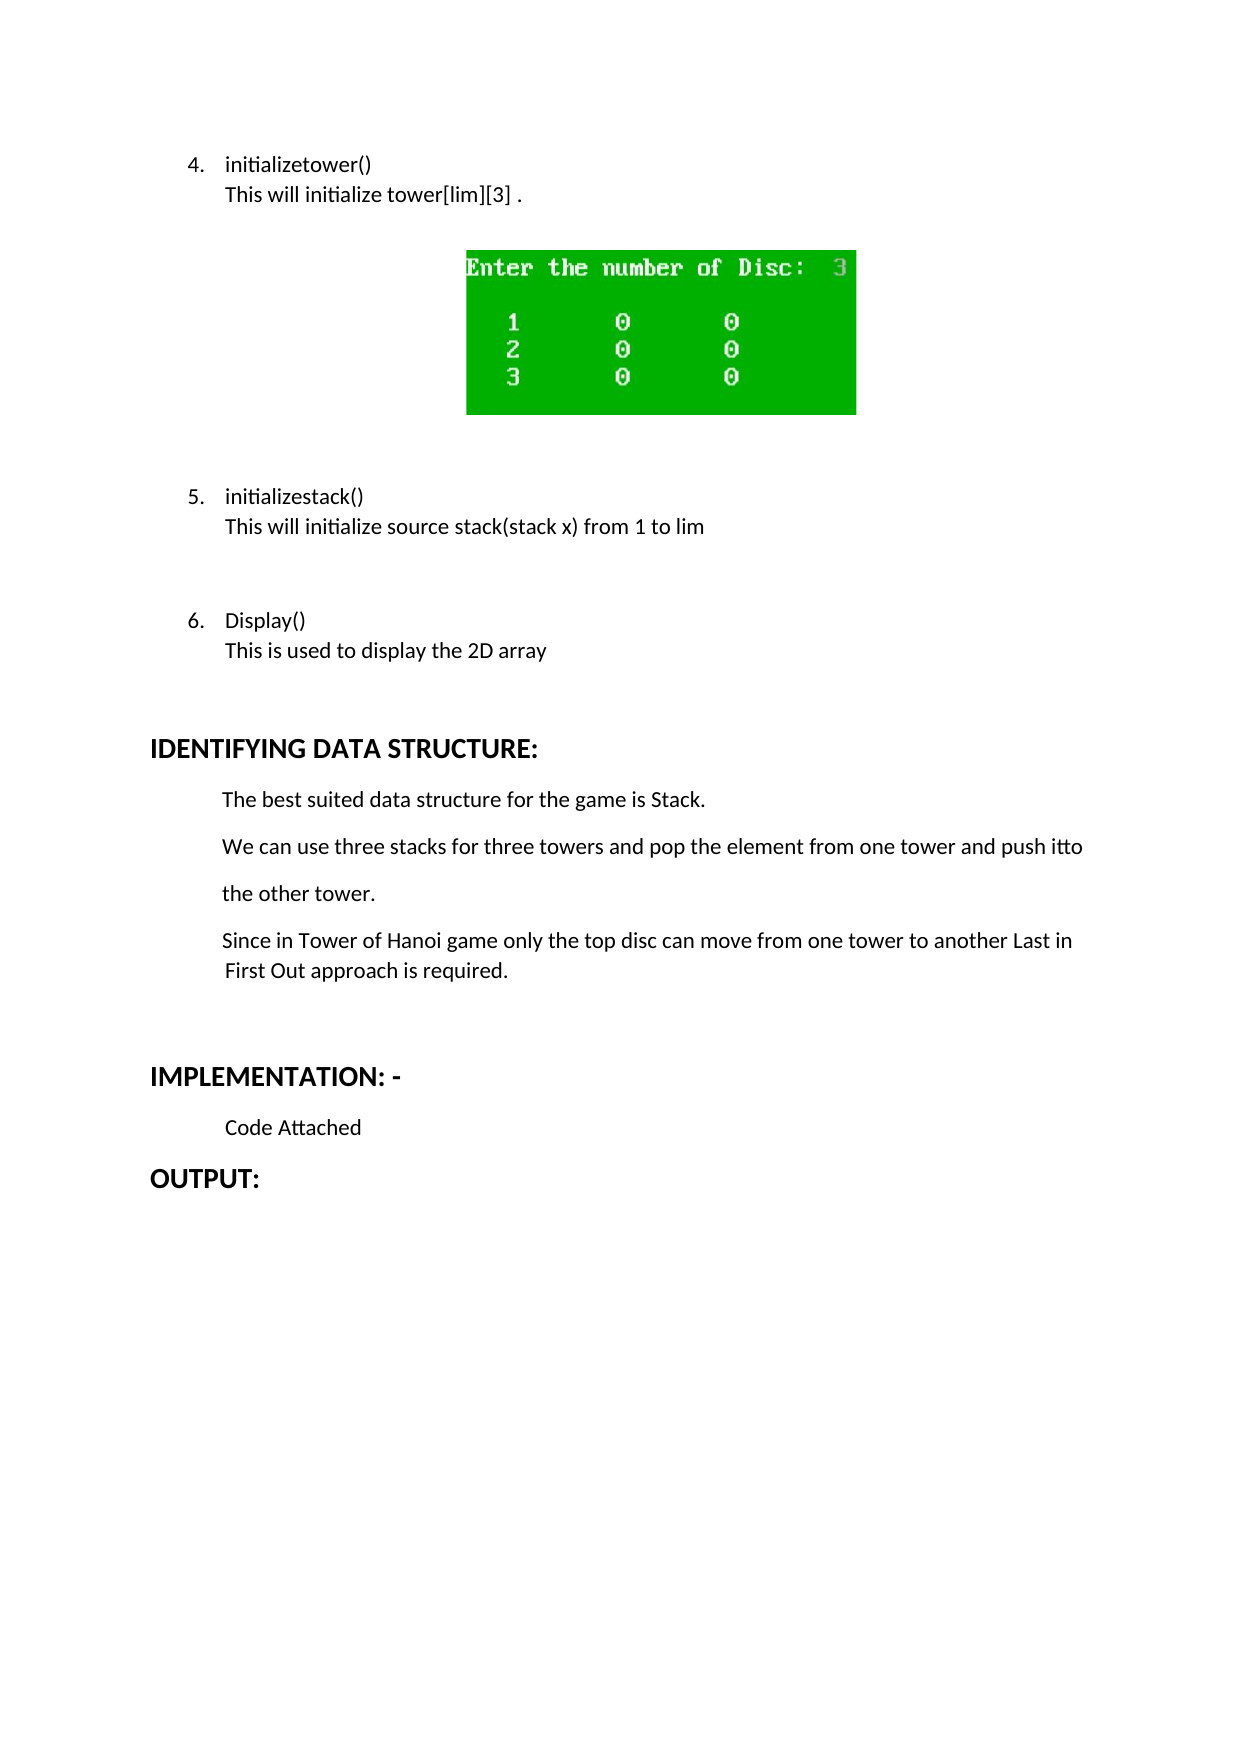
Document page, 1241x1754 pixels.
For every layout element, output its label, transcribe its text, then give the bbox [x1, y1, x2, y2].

text OUTPUT: [150, 1160, 1090, 1196]
text We can use three stacks for three towers and pop the element from one tower and push itto [150, 832, 1090, 860]
list This will initialize tower[lim][3] . [225, 180, 1090, 208]
list initializetower() [187, 150, 1090, 178]
list This is used to display the 2D array [225, 636, 1090, 664]
text The best suited data structure for the game is Stack. [150, 785, 1090, 813]
text the other tower. [150, 879, 1090, 907]
list Display() [187, 606, 1090, 634]
text IDENTIFYING DATA STRUCTURE: [150, 730, 1090, 766]
text IMPLEMENTATION: - [150, 1058, 1090, 1093]
text Code Attached [150, 1113, 1090, 1141]
list This will initialize source stack(stack x) from 1 to lim [225, 512, 1090, 540]
list initializestack() [187, 482, 1090, 510]
picture [466, 250, 857, 415]
text Since in Tower of Hanoi game only the top disc can move from one tower to another Last in First Out approach is required. [150, 926, 1090, 984]
